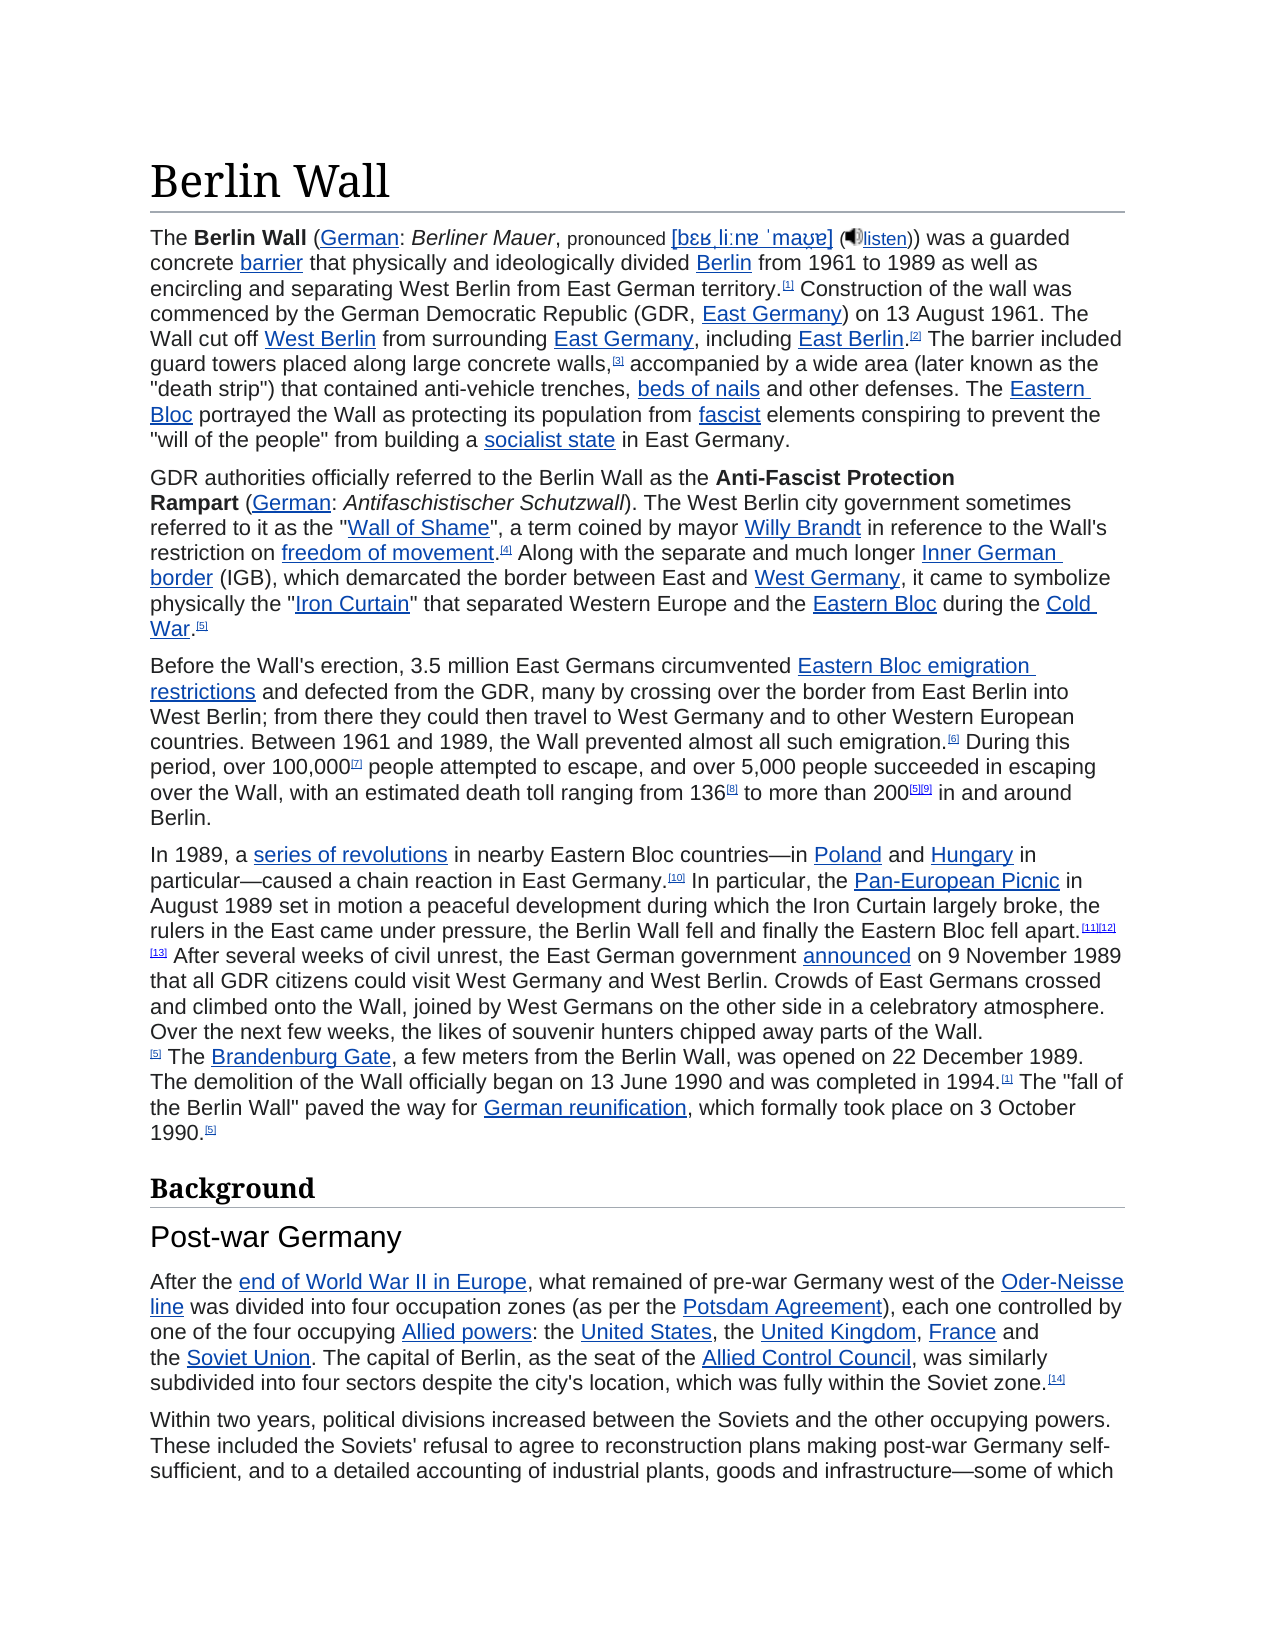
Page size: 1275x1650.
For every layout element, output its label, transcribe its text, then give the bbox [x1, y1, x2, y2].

text GDR authorities officially referred to the Berlin Wall as the Anti-Fascist Protection Rampart (German: Antifaschistischer Schutzwall). The West Berlin city government sometimes referred to it as the "Wall of Shame", a term coined by mayor Willy Brandt in reference to the Wall's restriction on freedom of movement.[4] Along with the separate and much longer Inner German border (IGB), which demarcated the border between East and West Germany, it came to symbolize physically the "Iron Curtain" that separated Western Europe and the Eastern Bloc during the Cold War.[5] [150, 464, 1125, 641]
text Before the Wall's erection, 3.5 million East Germans circumvented Eastern Bloc emigration restrictions and defected from the GDR, many by crossing over the border from East Berlin into West Berlin; from there they could then travel to West Germany and to other Western European countries. Between 1961 and 1989, the Wall prevented almost all such emigration.[6] During this period, over 100,000[7] people attempted to escape, and over 5,000 people succeeded in escaping over the Wall, with an estimated death toll ranging from 136[8] to more than 200[5][9] in and around Berlin. [150, 653, 1125, 830]
text The Berlin Wall (German: Berliner Mauer, pronounced [bɛʁˌliːnɐ ˈmaʊ̯ɐ] (listen)) was a guarded concrete barrier that physically and ideologically divided Berlin from 1961 to 1989 as well as encircling and separating West Berlin from East German territory.[1] Construction of the wall was commenced by the German Democratic Republic (GDR, East Germany) on 13 August 1961. The Wall cut off West Berlin from surrounding East Germany, including East Berlin.[2] The barrier included guard towers placed along large concrete walls,[3] accompanied by a wide area (later known as the "death strip") that contained anti-vehicle trenches, beds of nails and other defenses. The Eastern Bloc portrayed the Wall as protecting its population from fascist elements conspiring to prevent the "will of the people" from building a socialist state in East Germany. [150, 225, 1125, 452]
subtitle Background [150, 1170, 1125, 1207]
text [150, 1407, 1125, 1483]
text After the end of World War II in Europe, what remained of pre-war Germany west of the Oder-Neisse line was divided into four occupation zones (as per the Potsdam Agreement), each one controlled by one of the four occupying Allied powers: the United States, the United Kingdom, France and the Soviet Union. The capital of Berlin, as the seat of the Allied Control Council, was similarly subdivided into four sectors despite the city's location, which was fully within the Soviet zone.[14] [150, 1269, 1125, 1395]
text Berlin Wall [150, 150, 1125, 211]
text In 1989, a series of revolutions in nearby Eastern Bloc countries—in Poland and Hungary in particular—caused a chain reaction in East Germany.[10] In particular, the Pan-European Picnic in August 1989 set in motion a peaceful development during which the Iron Curtain largely broke, the rulers in the East came under pressure, the Berlin Wall fell and finally the Eastern Bloc fell apart.[11][12][13] After several weeks of civil unrest, the East German government announced on 9 November 1989 that all GDR citizens could visit West Germany and West Berlin. Crowds of East Germans crossed and climbed onto the Wall, joined by West Germans on the other side in a celebratory atmosphere. Over the next few weeks, the likes of souvenir hunters chipped away parts of the Wall.[5] The Brandenburg Gate, a few meters from the Berlin Wall, was opened on 22 December 1989. The demolition of the Wall officially began on 13 June 1990 and was completed in 1994.[1] The "fall of the Berlin Wall" paved the way for German reunification, which formally took place on 3 October 1990.[5] [150, 842, 1125, 1145]
picture [845, 228, 863, 246]
subtitle Post-war Germany [150, 1219, 1125, 1253]
